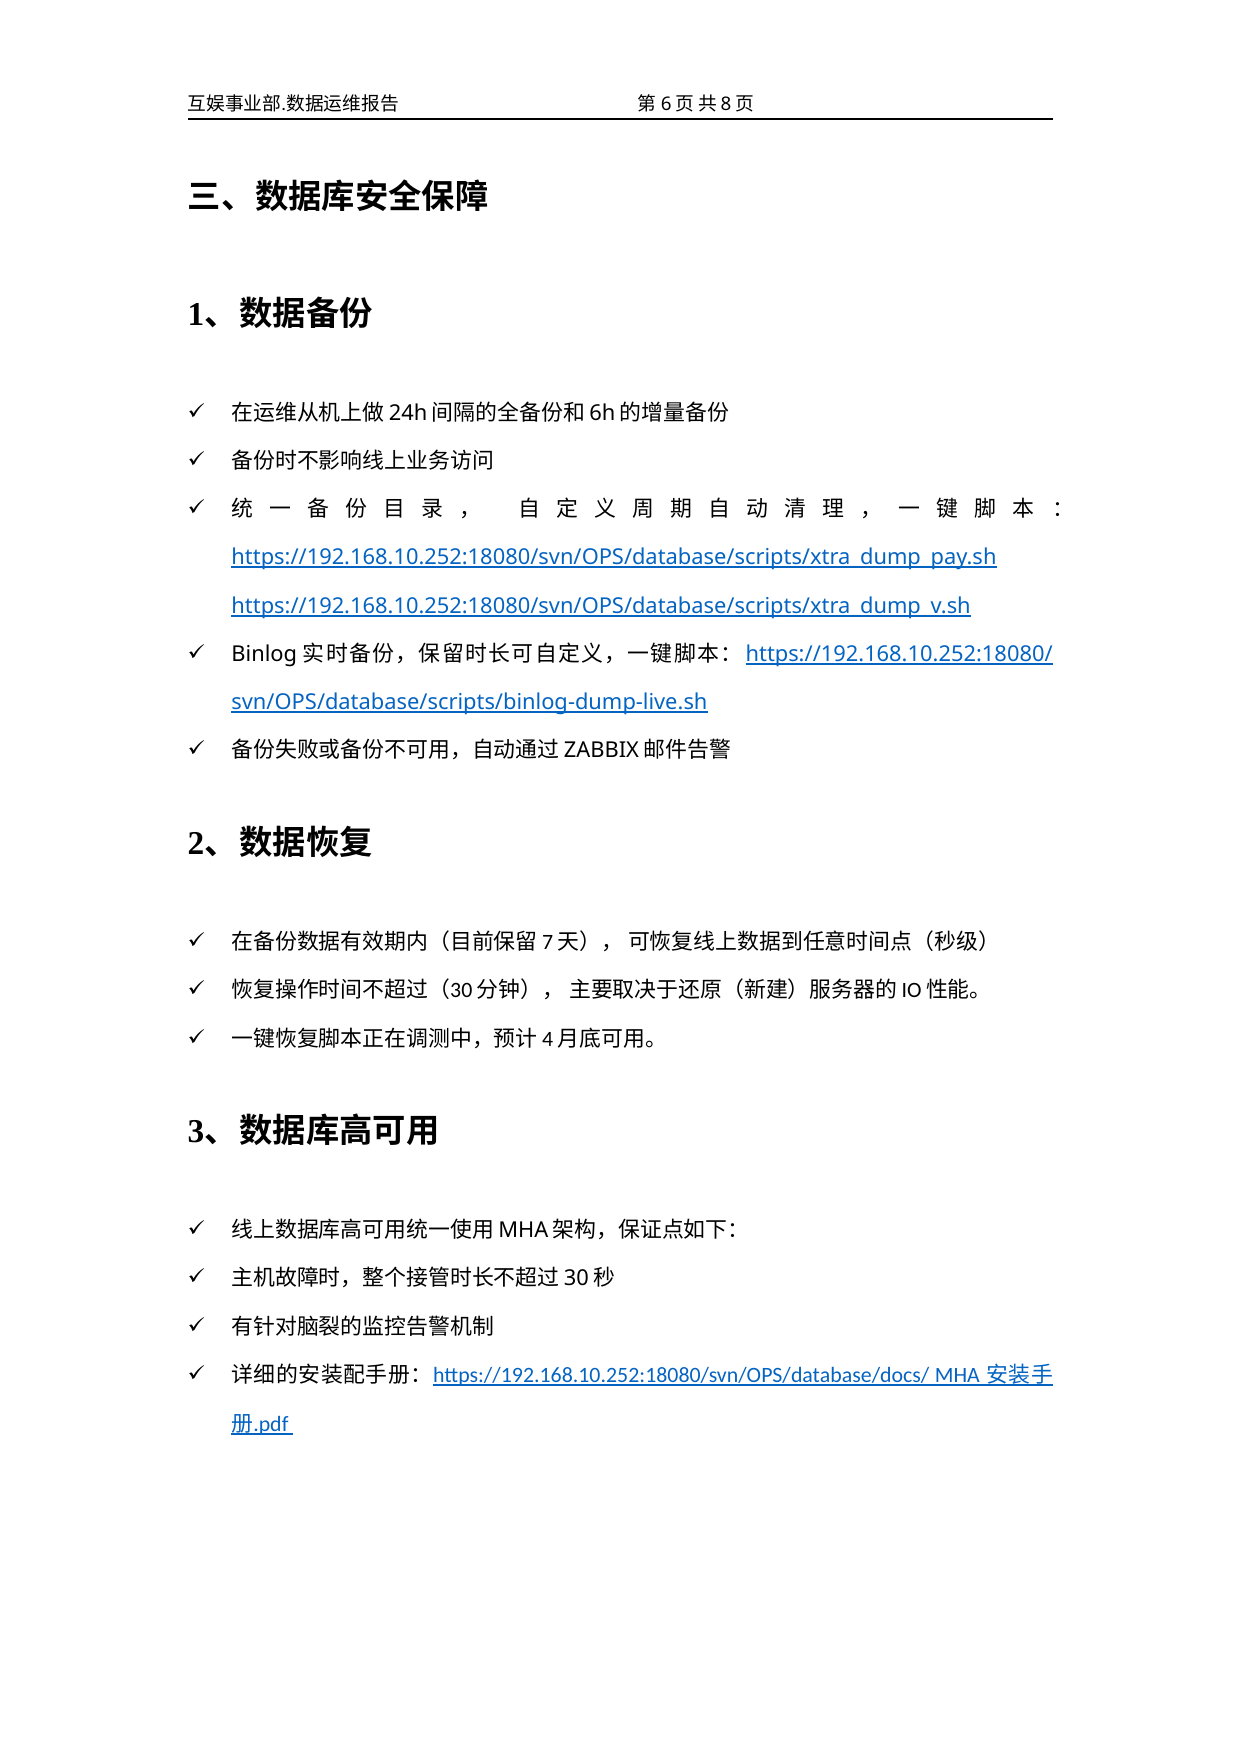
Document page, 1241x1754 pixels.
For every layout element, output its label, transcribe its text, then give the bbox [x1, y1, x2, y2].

list 恢复操作时间不超过（30分钟）， 主要取决于还原（新建）服务器的IO性能。 [187, 972, 1053, 1004]
subtitle 数据恢复 [187, 807, 1053, 872]
list 备份失败或备份不可用，自动通过ZABBIX邮件告警 [187, 732, 1053, 764]
list 在备份数据有效期内（目前保留7天）， 可恢复线上数据到任意时间点（秒级） [187, 923, 1053, 956]
list 在运维从机上做24h间隔的全备份和6h的增量备份 [187, 394, 1053, 427]
list 详细的安装配手册：https://192.168.10.252:18080/svn/OPS/database/docs/ MHA 安装手册.pdf [187, 1357, 1053, 1438]
list 备份时不影响线上业务访问 [187, 443, 1053, 475]
list 统一备份目录， 自定义周期自动清理，一键脚本：https://192.168.10.252:18080/svn/OPS/database/scripts/xtra_dump_pay.sh https://192.168.10.252:18080/svn/OPS/database/scripts/xtra_dump_v.sh [187, 491, 1053, 621]
subtitle 数据库高可用 [187, 1096, 1053, 1161]
list Binlog实时备份，保留时长可自定义，一键脚本：https://192.168.10.252:18080/svn/OPS/database/scripts/binlog-dump-live.sh [187, 636, 1053, 717]
list 主机故障时，整个接管时长不超过30秒 [187, 1260, 1053, 1293]
subtitle 数据库安全保障 [187, 162, 1053, 227]
list 一键恢复脚本正在调测中，预计4月底可用。 [187, 1020, 1053, 1053]
subtitle 数据备份 [187, 278, 1053, 343]
list 线上数据库高可用统一使用MHA架构，保证点如下： [187, 1212, 1053, 1244]
list 有针对脑裂的监控告警机制 [187, 1308, 1053, 1341]
